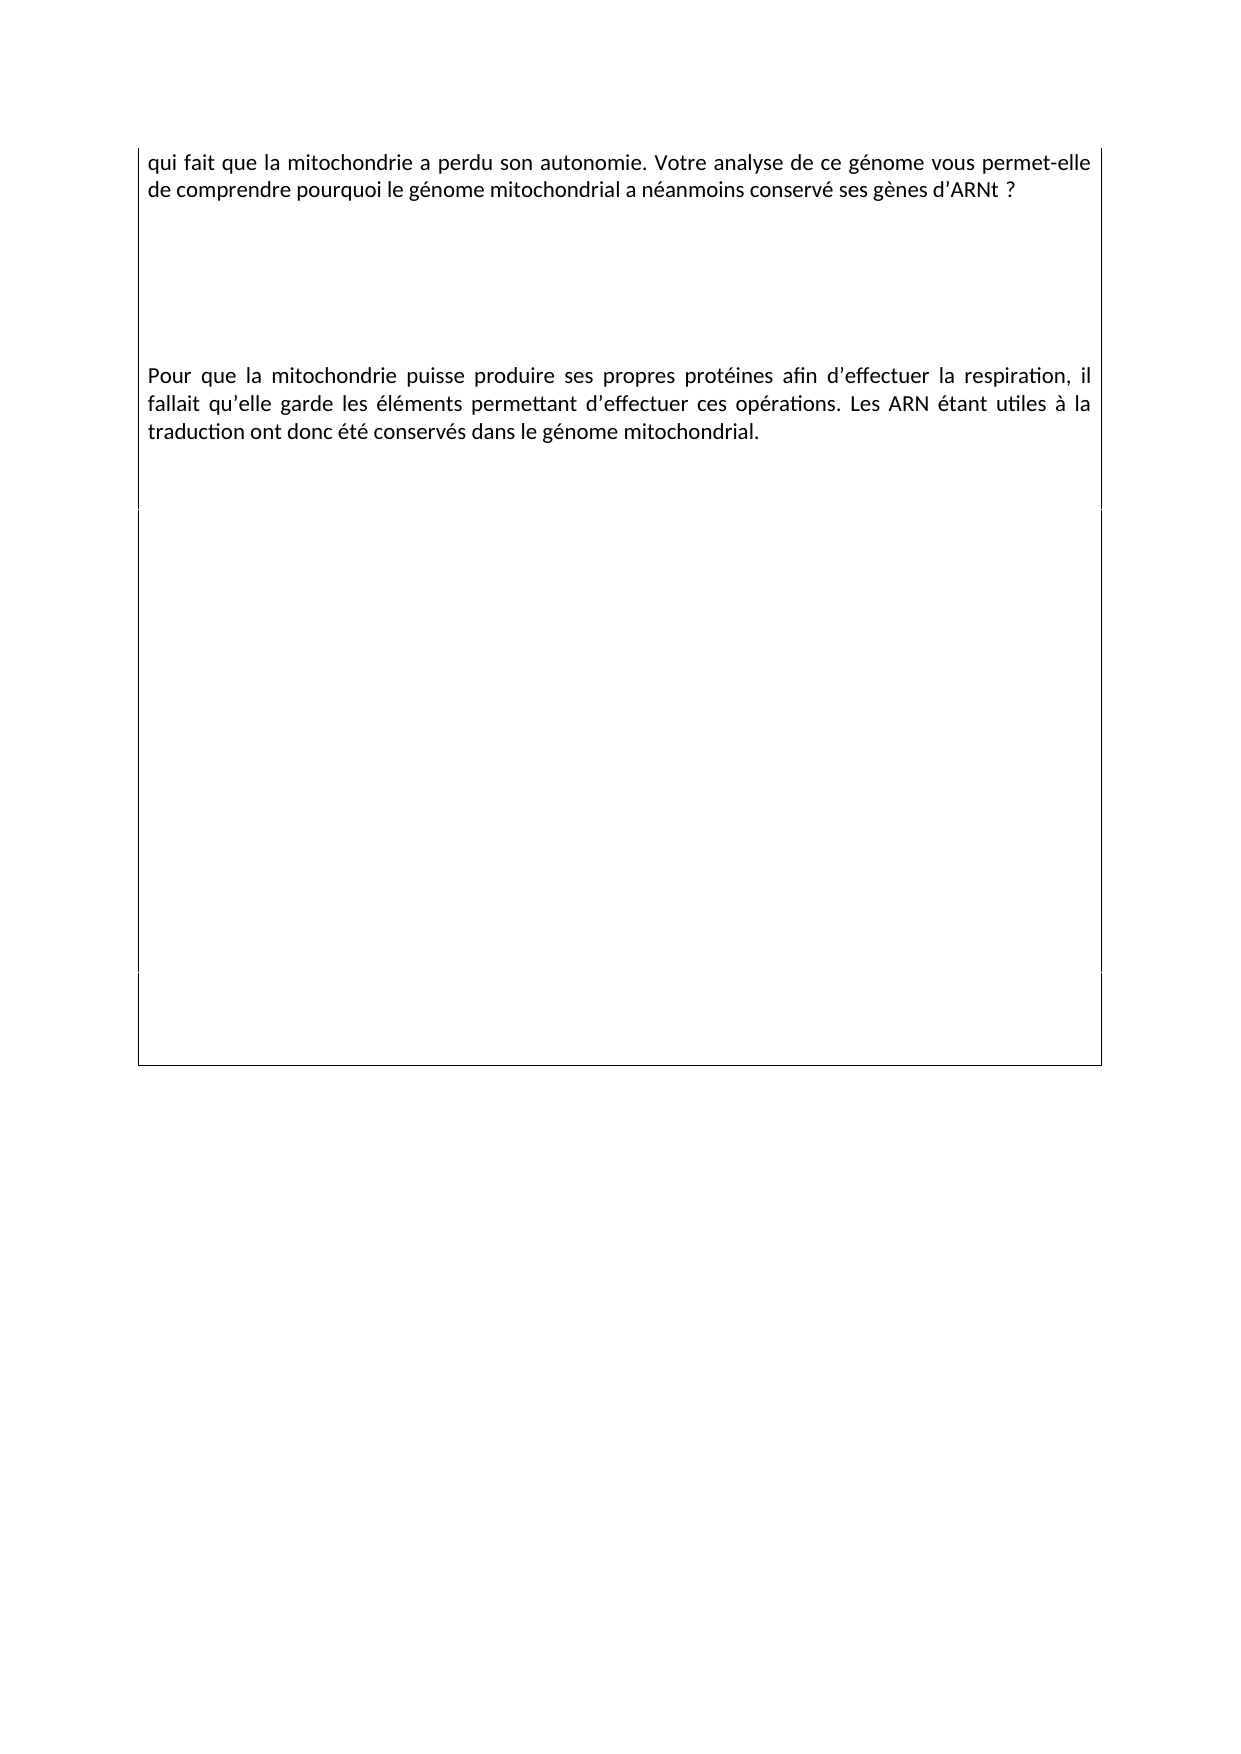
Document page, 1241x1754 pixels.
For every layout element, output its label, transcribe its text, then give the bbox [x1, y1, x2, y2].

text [139, 148, 1101, 268]
text Pour que la mitochondrie puisse produire ses propres protéines afin d’effectuer la respiration, il fallait qu’elle garde les éléments permettant d’effectuer ces opérations. Les ARN étant utiles à la traduction ont donc été conservés dans le génome mitochondrial. [139, 361, 1101, 509]
